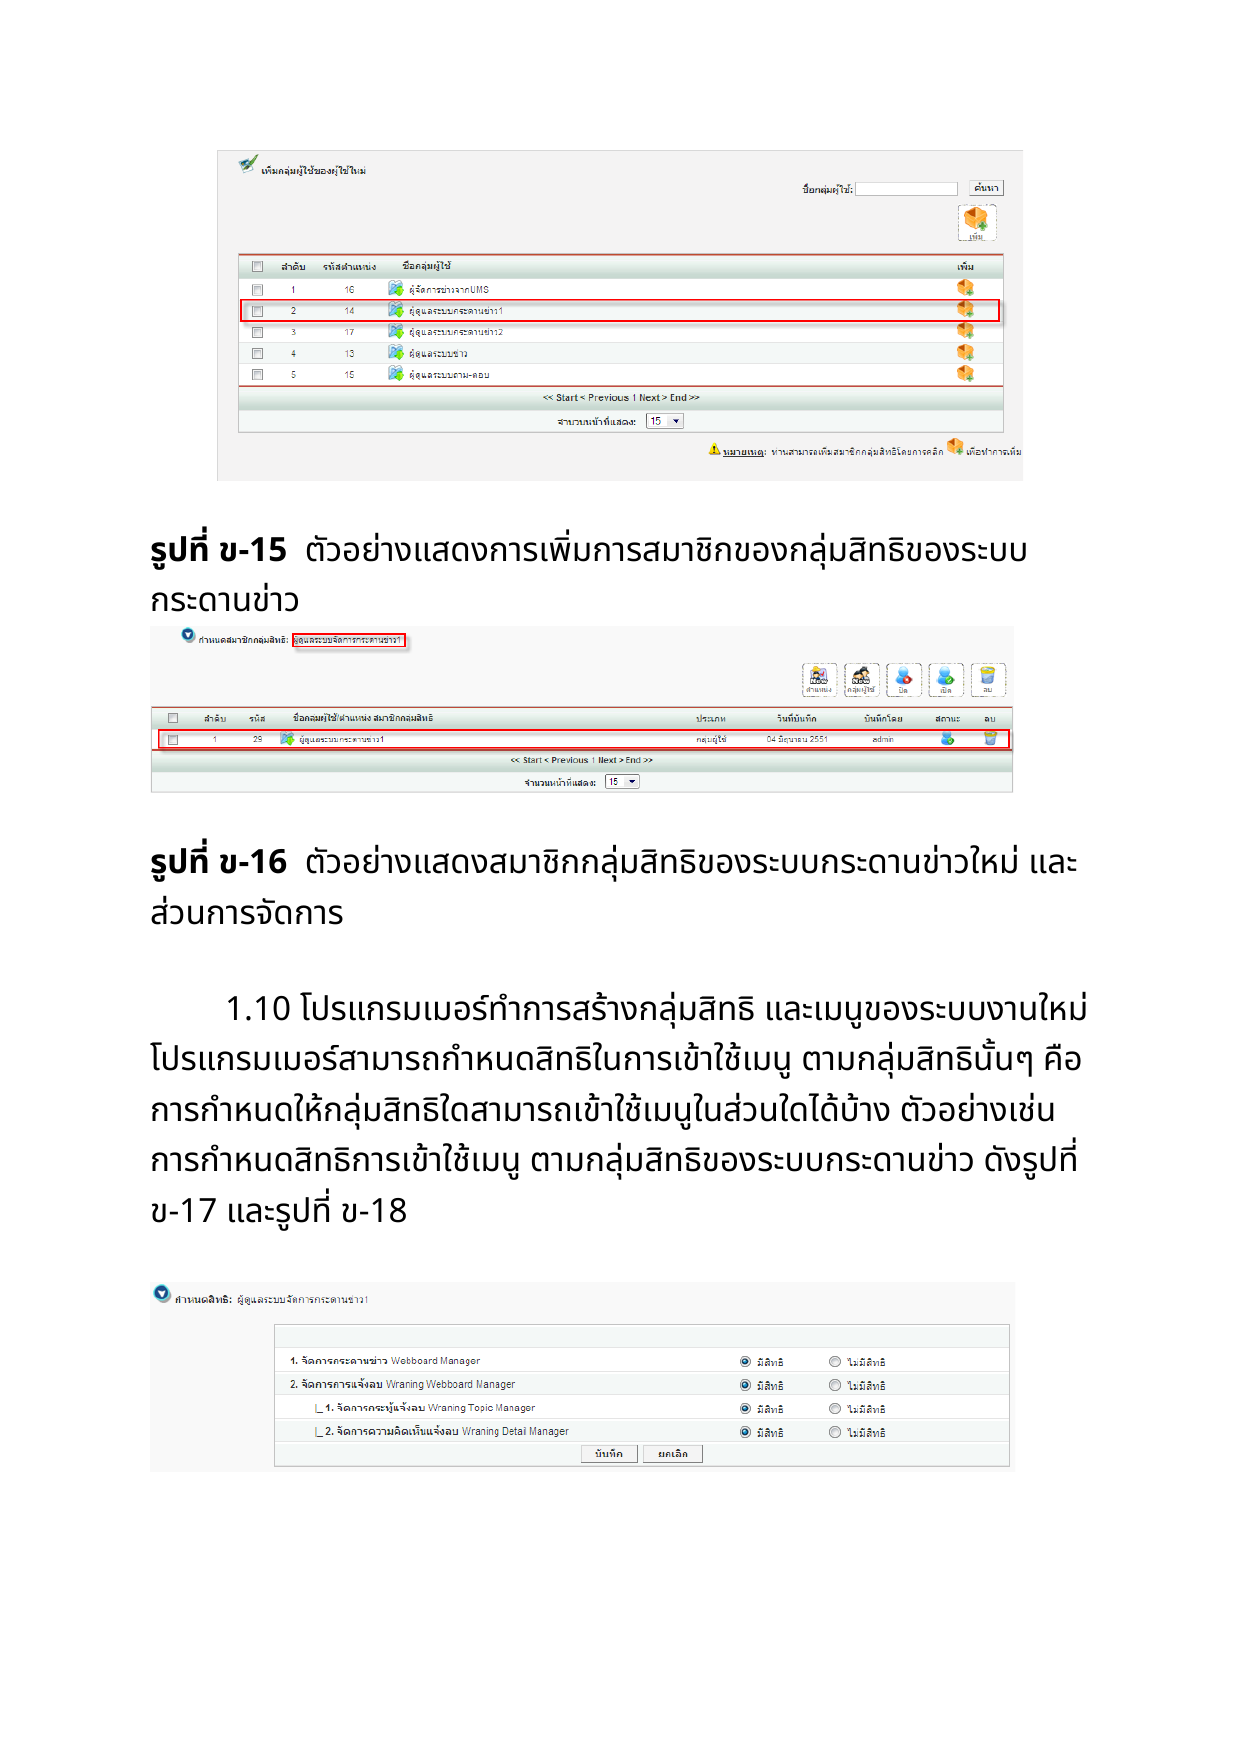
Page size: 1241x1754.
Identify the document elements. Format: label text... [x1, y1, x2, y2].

picture [150, 626, 1014, 793]
picture [217, 150, 1024, 481]
text รูปที่ ข-15 ตัวอย่างแสดงการเพิ่มการสมาชิกของกลุ่มสิทธิของระบบกระดานข่าว [150, 526, 1090, 627]
picture [150, 1282, 1016, 1472]
text รูปที่ ข-16 ตัวอย่างแสดงสมาชิกกลุ่มสิทธิของระบบกระดานข่าวใหม่ และส่วนการจัดการ [150, 838, 1090, 939]
